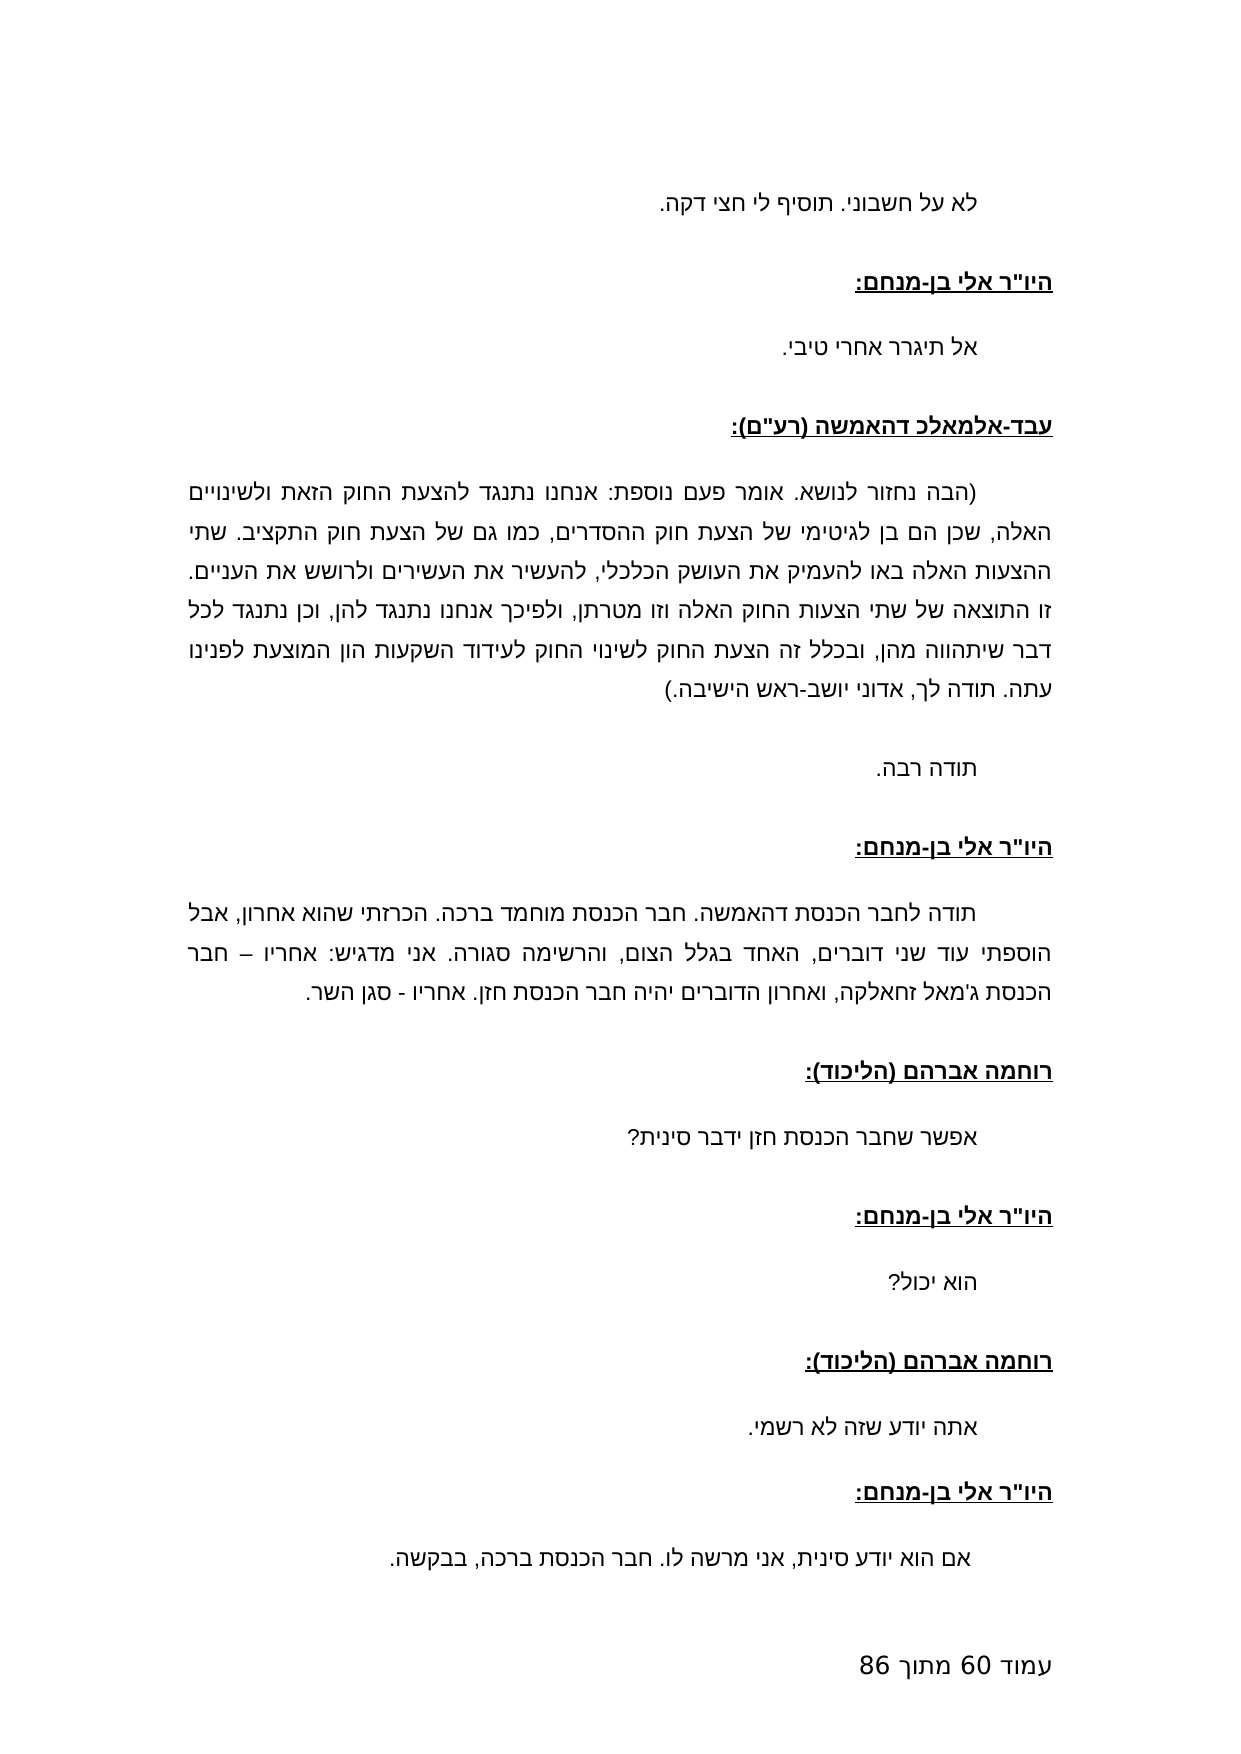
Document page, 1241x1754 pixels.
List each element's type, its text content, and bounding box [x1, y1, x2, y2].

text אתה יודע שזה לא רשמי. [187, 1413, 1053, 1440]
text אפשר שחבר הכנסת חזן ידבר סינית? [187, 1124, 1053, 1150]
text רוחמה אברהם (הליכוד): [187, 1348, 1053, 1374]
text תודה רבה. [187, 755, 1053, 782]
text הוא יכול? [187, 1269, 1053, 1295]
text עבד-אלמאלכ דהאמשה (רע"ם): [187, 413, 1053, 439]
text לא על חשבוני. תוסיף לי חצי דקה. [187, 189, 1053, 216]
text היו"ר אלי בן-מנחם: [187, 834, 1053, 861]
text היו"ר אלי בן-מנחם: [187, 1203, 1053, 1229]
text אל תיגרר אחרי טיבי. [187, 334, 1053, 361]
text רוחמה אברהם (הליכוד): [187, 1058, 1053, 1084]
text תודה לחבר הכנסת דהאמשה. חבר הכנסת מוחמד ברכה. הכרזתי שהוא אחרון, אבל הוספתי עוד שני דוברים, האחד בגלל הצום, והרשימה סגורה. אני מדגיש: אחריו – חבר הכנסת ג'מאל זחאלקה, ואחרון הדוברים יהיה חבר הכנסת חזן. אחריו - סגן השר. [187, 900, 1053, 1006]
text היו"ר אלי בן-מנחם: [187, 268, 1053, 295]
text אם הוא יודע סינית, אני מרשה לו. חבר הכנסת ברכה, בבקשה. [187, 1545, 1053, 1572]
text (הבה נחזור לנושא. אומר פעם נוספת: אנחנו נתנגד להצעת החוק הזאת ולשינויים האלה, שכן הם בן לגיטימי של הצעת חוק ההסדרים, כמו גם של הצעת חוק התקציב. שתי ההצעות האלה באו להעמיק את העושק הכלכלי, להעשיר את העשירים ולרושש את העניים. זו התוצאה של שתי הצעות החוק האלה וזו מטרתן, ולפיכך אנחנו נתנגד להן, וכן נתנגד לכל דבר שיתהווה מהן, ובכלל זה הצעת החוק לשינוי החוק לעידוד השקעות הון המוצעת לפנינו עתה. תודה לך, אדוני יושב-ראש הישיבה.) [187, 479, 1053, 703]
text היו"ר אלי בן-מנחם: [187, 1479, 1053, 1506]
